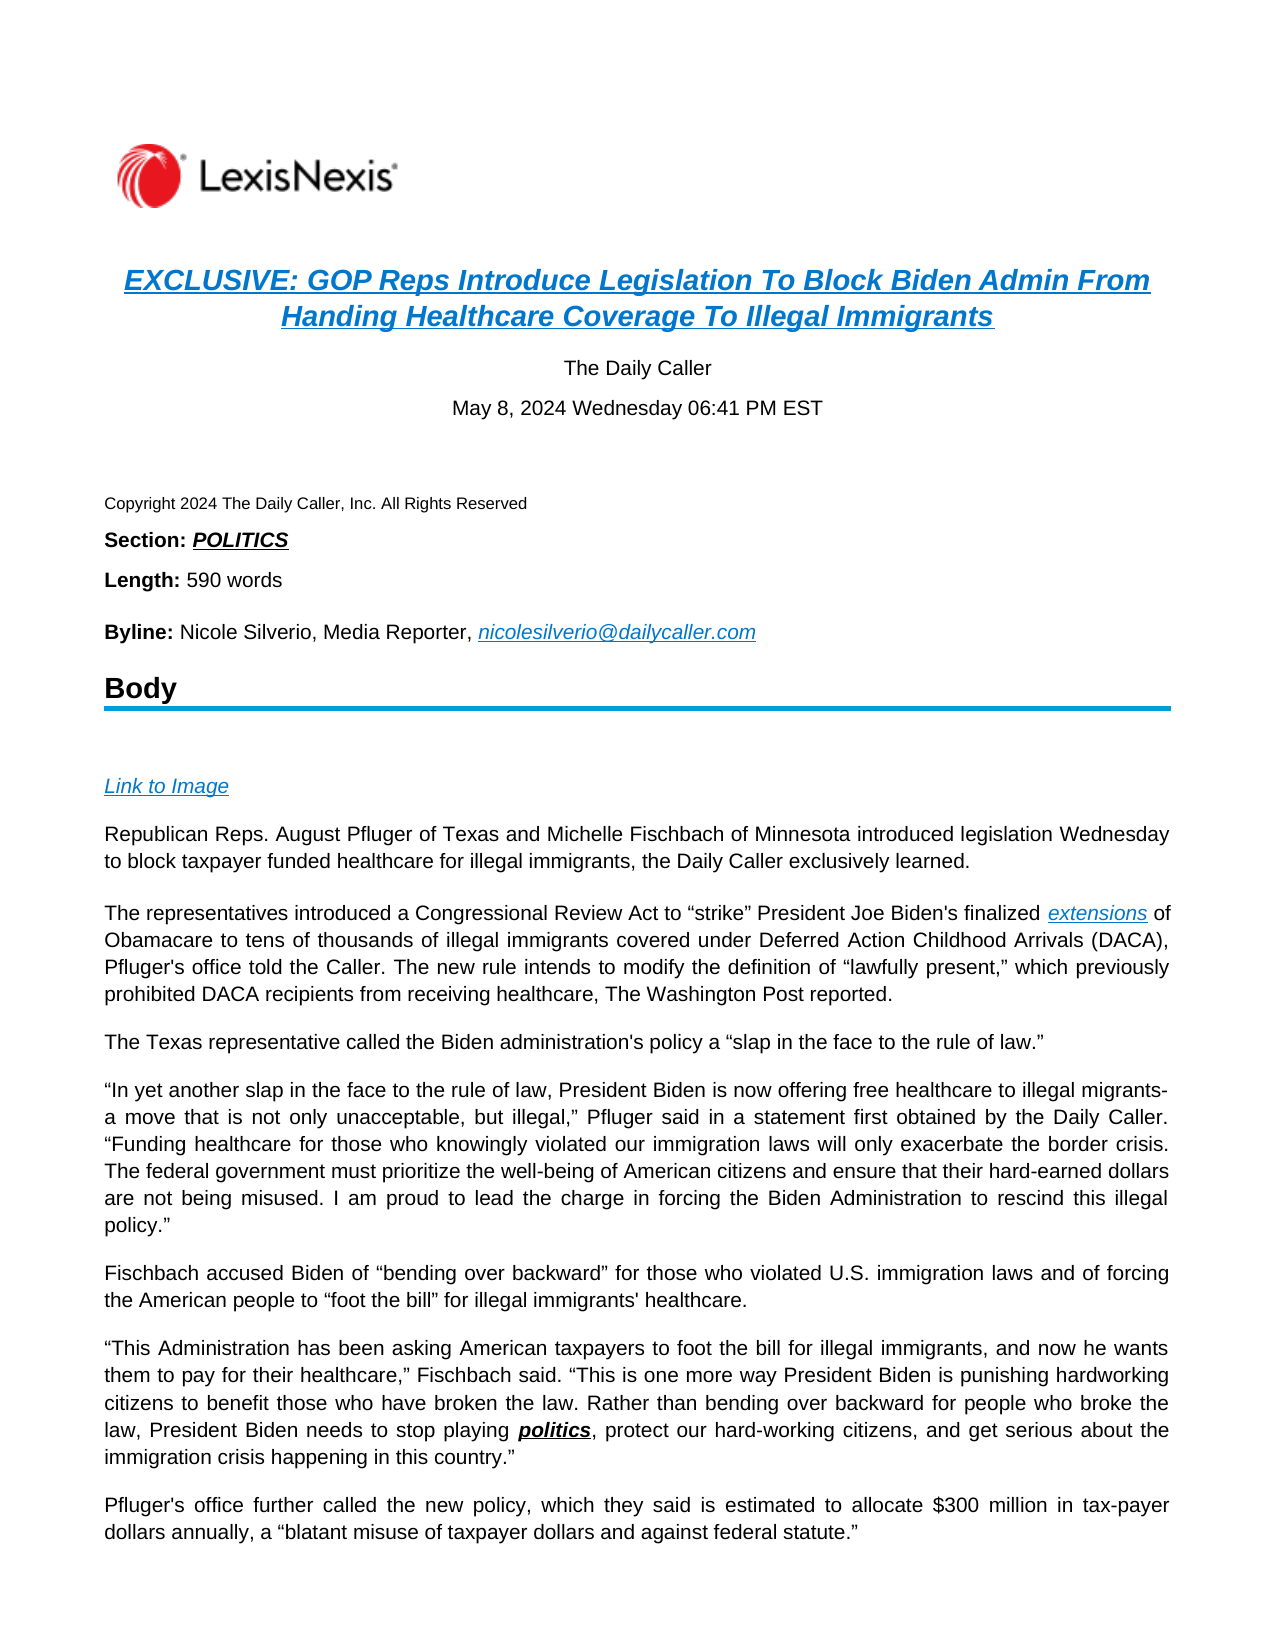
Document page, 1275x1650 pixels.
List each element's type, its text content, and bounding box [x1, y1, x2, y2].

text The Texas representative called the Biden administration's policy a “slap in the face to the rule of law.” [104, 1027, 1171, 1054]
text Copyright 2024 The Daily Caller, Inc. All Rights Reserved [104, 461, 1171, 513]
text May 8, 2024 Wednesday 06:41 PM EST [104, 393, 1171, 420]
text Republican Reps. August Pfluger of Texas and Michelle Fischbach of Minnesota introduced legislation Wednesday to block taxpayer funded healthcare for illegal immigrants, the Daily Caller exclusively learned. [104, 818, 1171, 873]
text Section: POLITICS [104, 525, 1171, 552]
text Fischbach accused Biden of “bending over backward” for those who violated U.S. immigration laws and of forcing the American people to “foot the bill” for illegal immigrants' healthcare. [104, 1258, 1171, 1312]
picture [104, 144, 412, 208]
text “In yet another slap in the face to the rule of law, President Biden is now offering free healthcare to illegal migrants-a move that is not only unacceptable, but illegal,” Pfluger said in a statement first obtained by the Daily Caller. “Funding healthcare for those who knowingly violated our immigration laws will only exacerbate the border crisis. The federal government must prioritize the well-being of American citizens and ensure that their hard-earned dollars are not being misused. I am proud to lead the charge in forcing the Biden Administration to rescind this illegal policy.” [104, 1075, 1171, 1237]
subtitle EXCLUSIVE: GOP Reps Introduce Legislation To Block Biden Admin From Handing Healthcare Coverage To Illegal Immigrants [104, 261, 1171, 332]
text Byline: Nicole Silverio, Media Reporter, nicolesilverio@dailycaller.com [104, 617, 1171, 644]
text “This Administration has been asking American taxpayers to foot the bill for illegal immigrants, and now he wants them to pay for their healthcare,” Fischbach said. “This is one more way President Biden is punishing hardworking citizens to benefit those who have broken the law. Rather than bending over backward for people who broke the law, President Biden needs to stop playing politics, protect our hard-working citizens, and get serious about the immigration crisis happening in this country.” [104, 1333, 1171, 1468]
text Pfluger's office further called the new policy, which they said is estimated to allocate $300 million in tax-payer dollars annually, a “blatant misuse of taxpayer dollars and against federal statute.” [104, 1489, 1171, 1543]
text The representatives introduced a Congressional Review Act to “strike” President Joe Biden's finalized extensions of Obamacare to tens of thousands of illegal immigrants covered under Deferred Action Childhood Arrivals (DACA), Pfluger's office told the Caller. The new rule intends to modify the definition of “lawfully present,” which previously prohibited DACA recipients from receiving healthcare, The Washington Post reported. [104, 898, 1171, 1006]
text Body [104, 669, 1171, 704]
text The Daily Caller [104, 353, 1171, 380]
text Length: 590 words [104, 565, 1171, 592]
text Link to Image [104, 771, 1171, 798]
